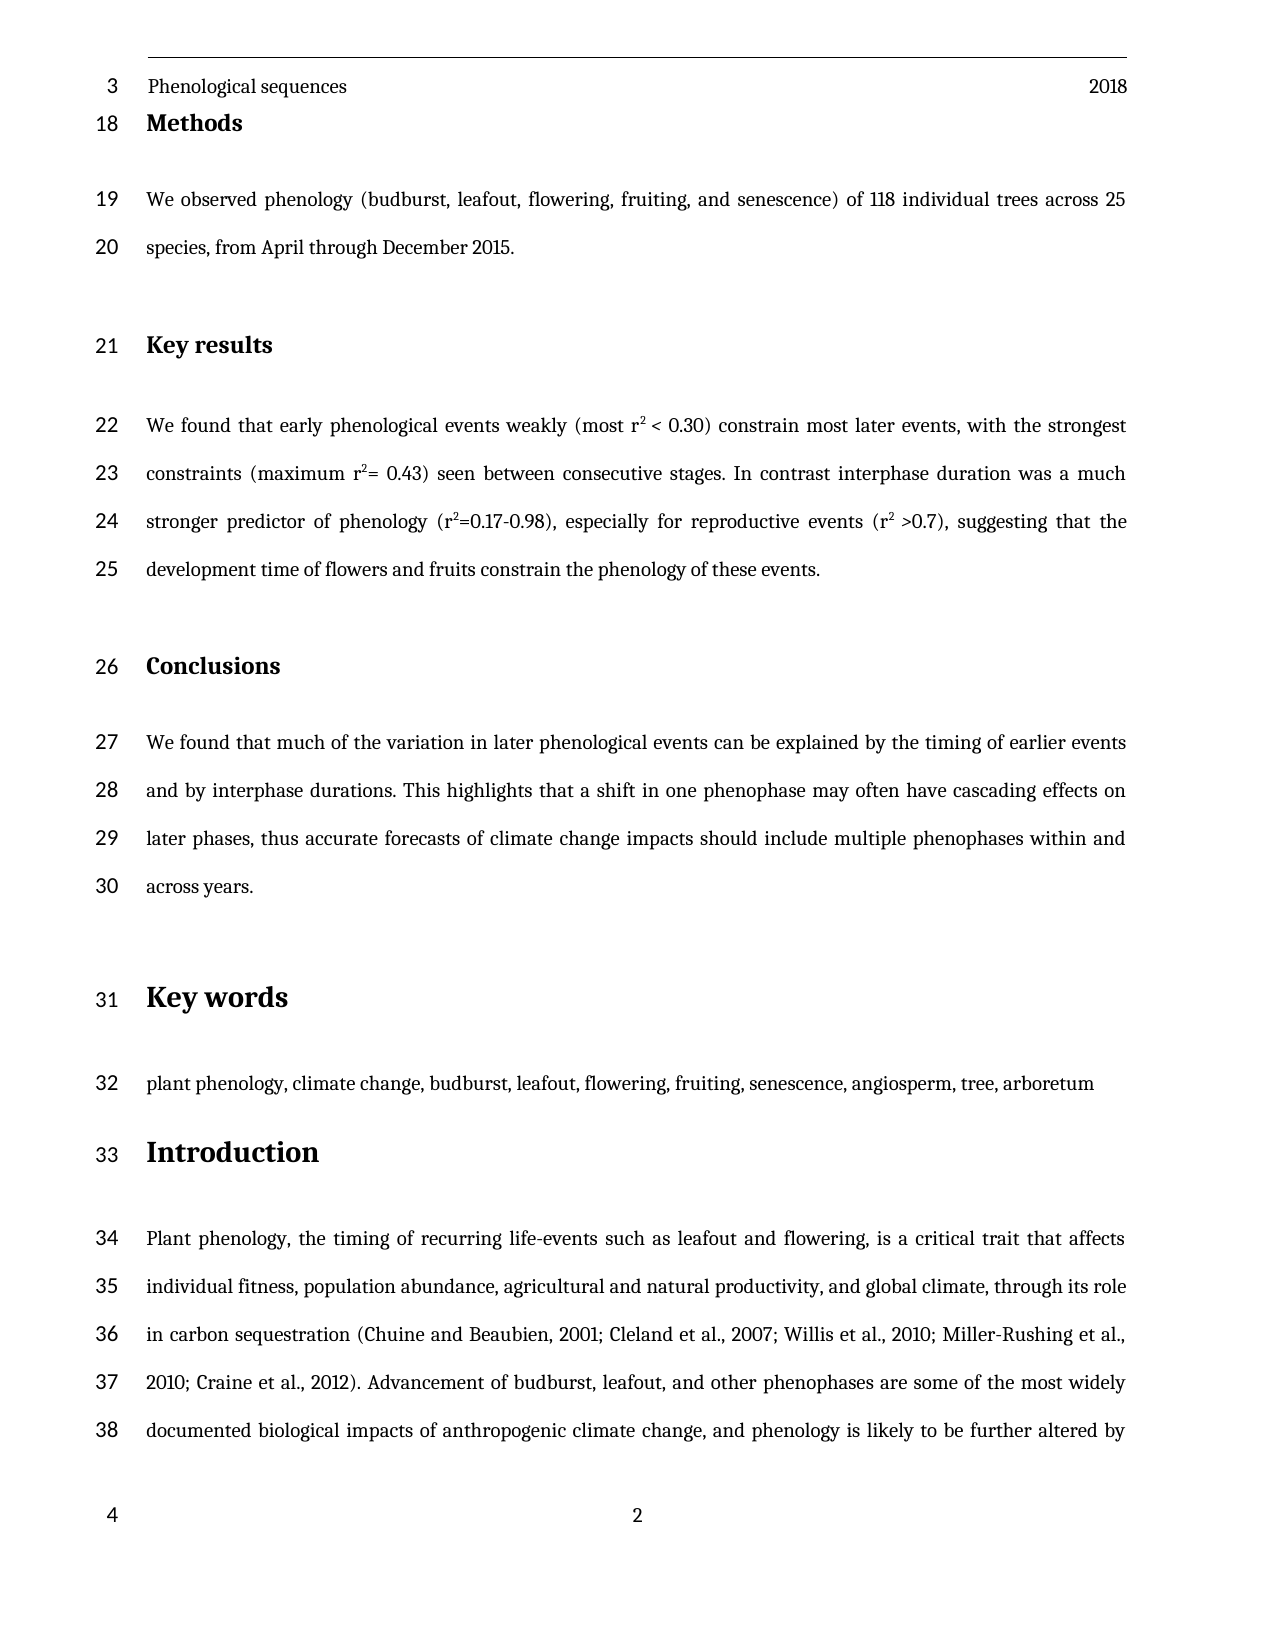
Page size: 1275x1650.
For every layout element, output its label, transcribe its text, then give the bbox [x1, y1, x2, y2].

subtitle Key words [146, 980, 1127, 1015]
text We found that early phenological events weakly (most r2 < 0.30) constrain most later events, with the strongest constraints (maximum r2= 0.43) seen between consecutive stages. In contrast interphase duration was a much stronger predictor of phenology (r2=0.17-0.98), especially for reproductive events (r2 >0.7), suggesting that the development time of flowers and fruits constrain the phenology of these events. [146, 413, 1127, 581]
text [146, 1227, 1127, 1443]
subtitle Conclusions [146, 652, 1127, 680]
subtitle Methods [146, 109, 1127, 137]
subtitle Introduction [146, 1135, 1127, 1170]
text plant phenology, climate change, budburst, leafout, flowering, fruiting, senescence, angiosperm, tree, arboretum [146, 1072, 1127, 1096]
subtitle Key results [146, 331, 1127, 360]
text We observed phenology (budburst, leafout, flowering, fruiting, and senescence) of 118 individual trees across 25 species, from April through December 2015. [146, 188, 1127, 259]
text We found that much of the variation in later phenological events can be explained by the timing of earlier events and by interphase durations. This highlights that a shift in one phenophase may often have cascading effects on later phases, thus accurate forecasts of climate change impacts should include multiple phenophases within and across years. [146, 731, 1127, 898]
